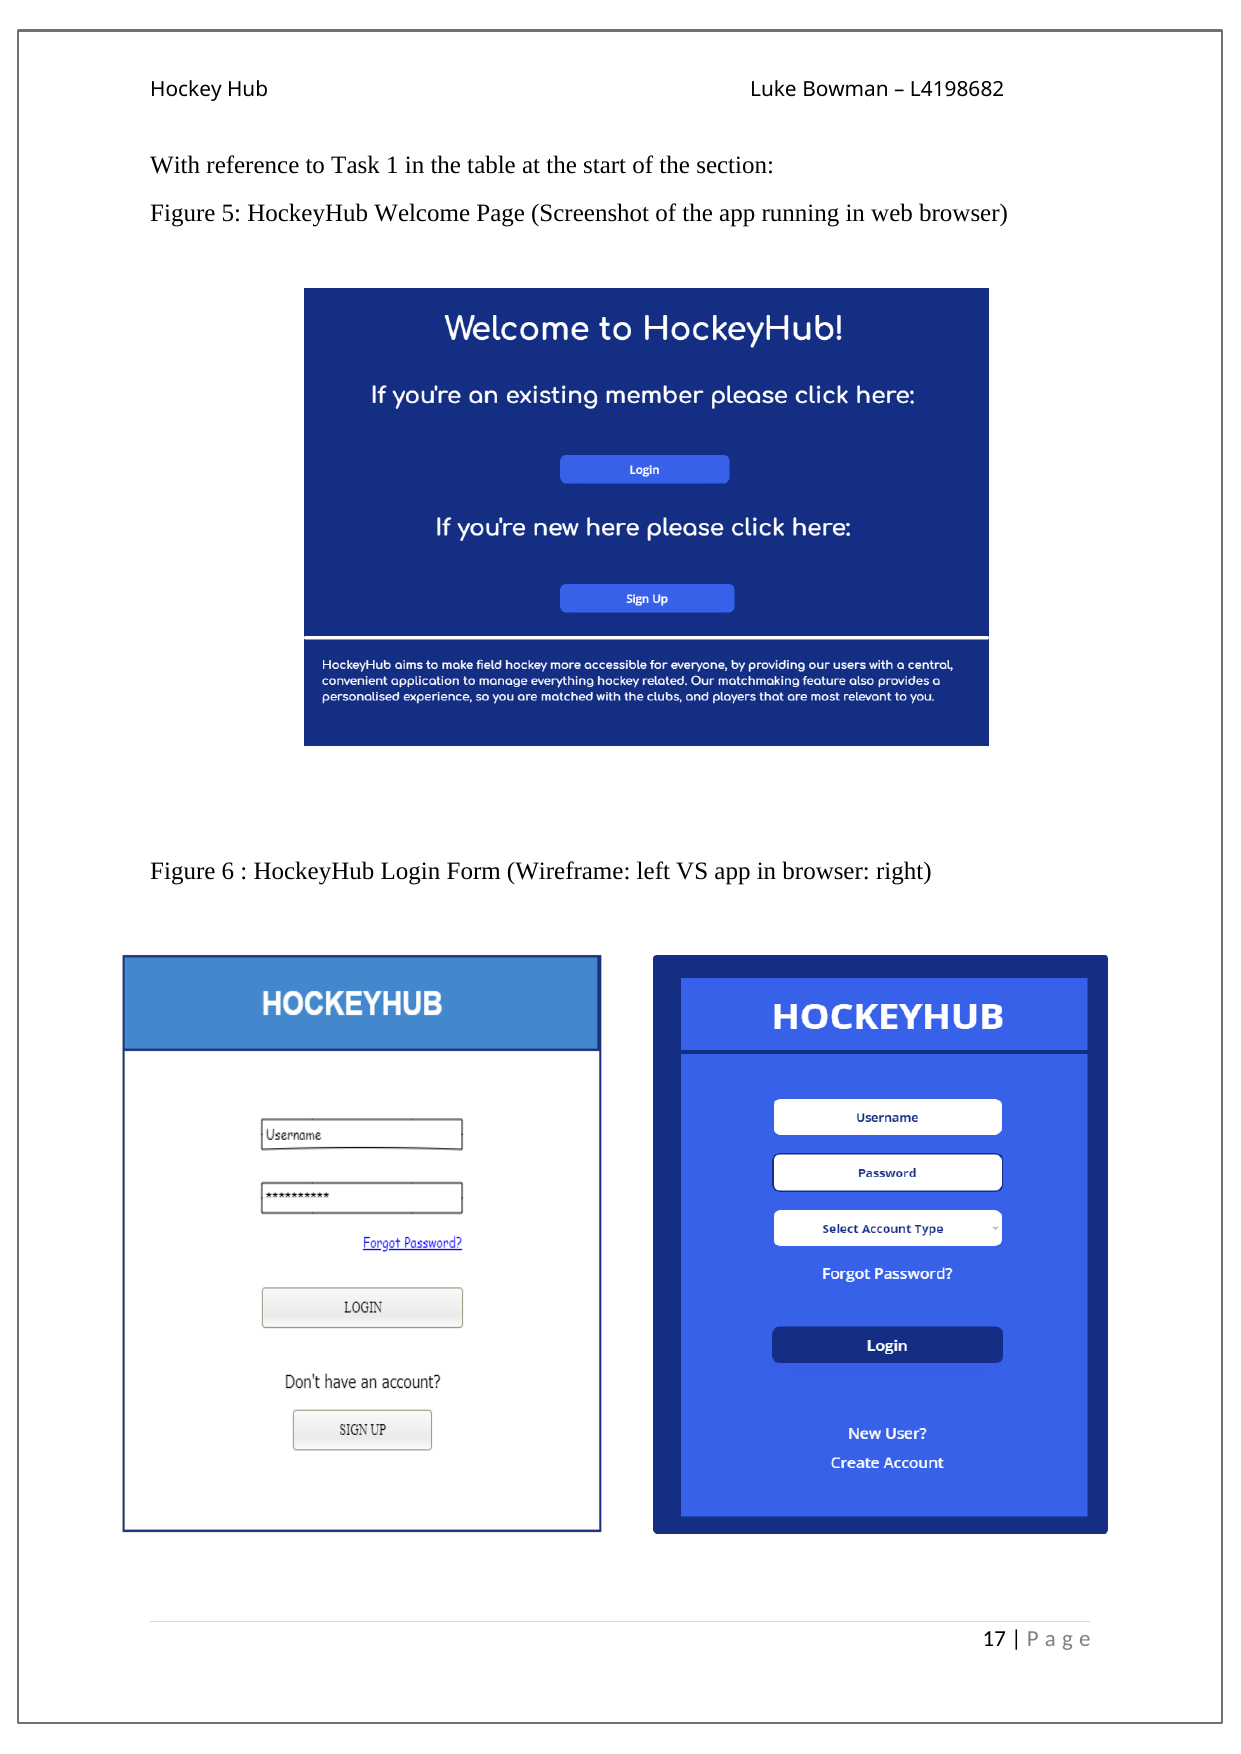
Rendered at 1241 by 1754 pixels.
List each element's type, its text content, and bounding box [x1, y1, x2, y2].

text With reference to Task 1 in the table at the start of the section: [150, 150, 1090, 179]
text Figure 6 : HockeyHub Login Form (Wireframe: left VS app in browser: right) [150, 856, 1090, 885]
text Figure 5: HockeyHub Welcome Page (Screenshot of the app running in web browser) [150, 198, 1090, 226]
picture [93, 920, 1143, 1576]
